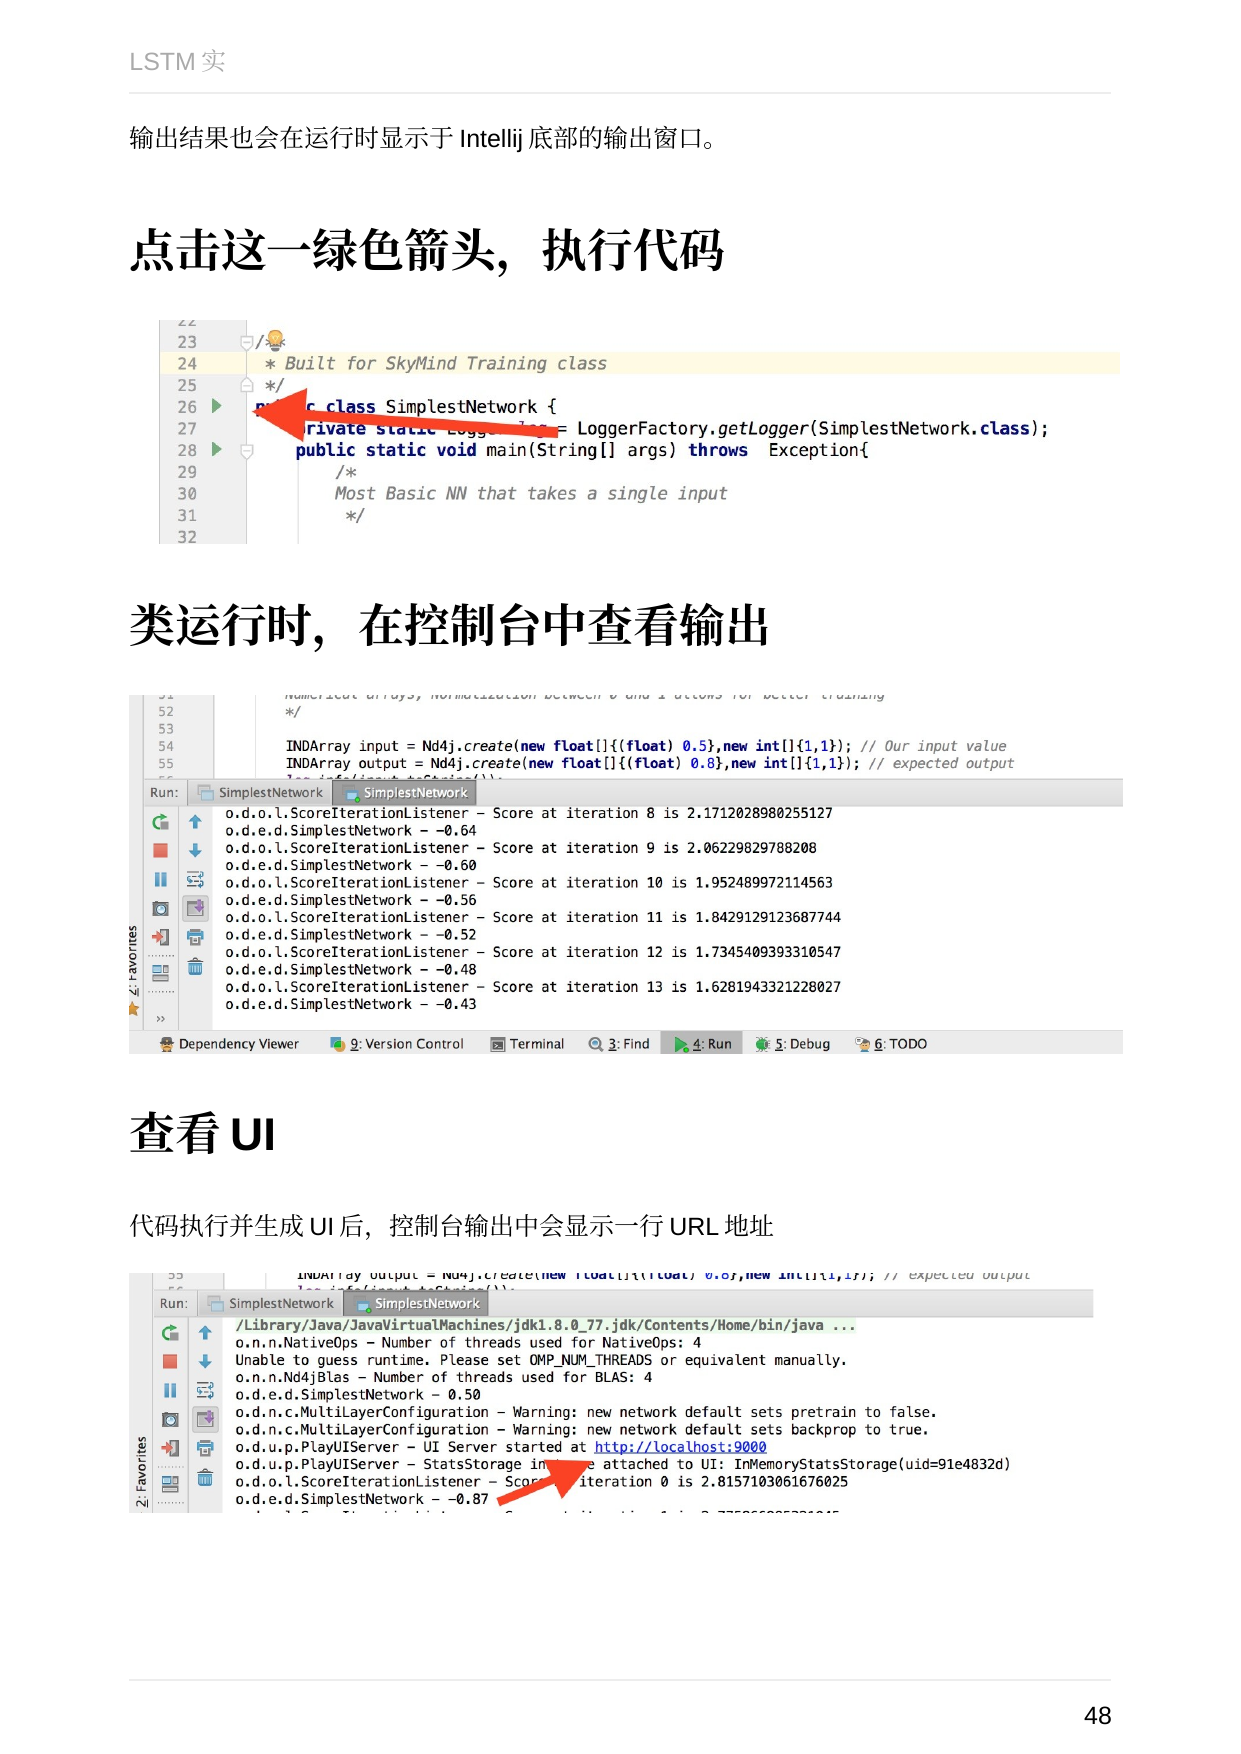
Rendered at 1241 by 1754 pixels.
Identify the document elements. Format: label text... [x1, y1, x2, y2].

picture [152, 320, 1120, 544]
text 代码执行并生成UI后，控制台输出中会显示一行URL地址 [129, 1207, 1099, 1243]
text 输出结果也会在运行时显示于Intellij底部的输出窗口。 [129, 118, 1123, 154]
picture [129, 695, 1123, 1054]
subtitle 点击这一绿色箭头，执行代码 [129, 214, 999, 280]
picture [129, 1273, 1094, 1513]
text 类运行时，在控制台中查看输出 [129, 589, 1002, 655]
text 查看UI [129, 1054, 1123, 1163]
